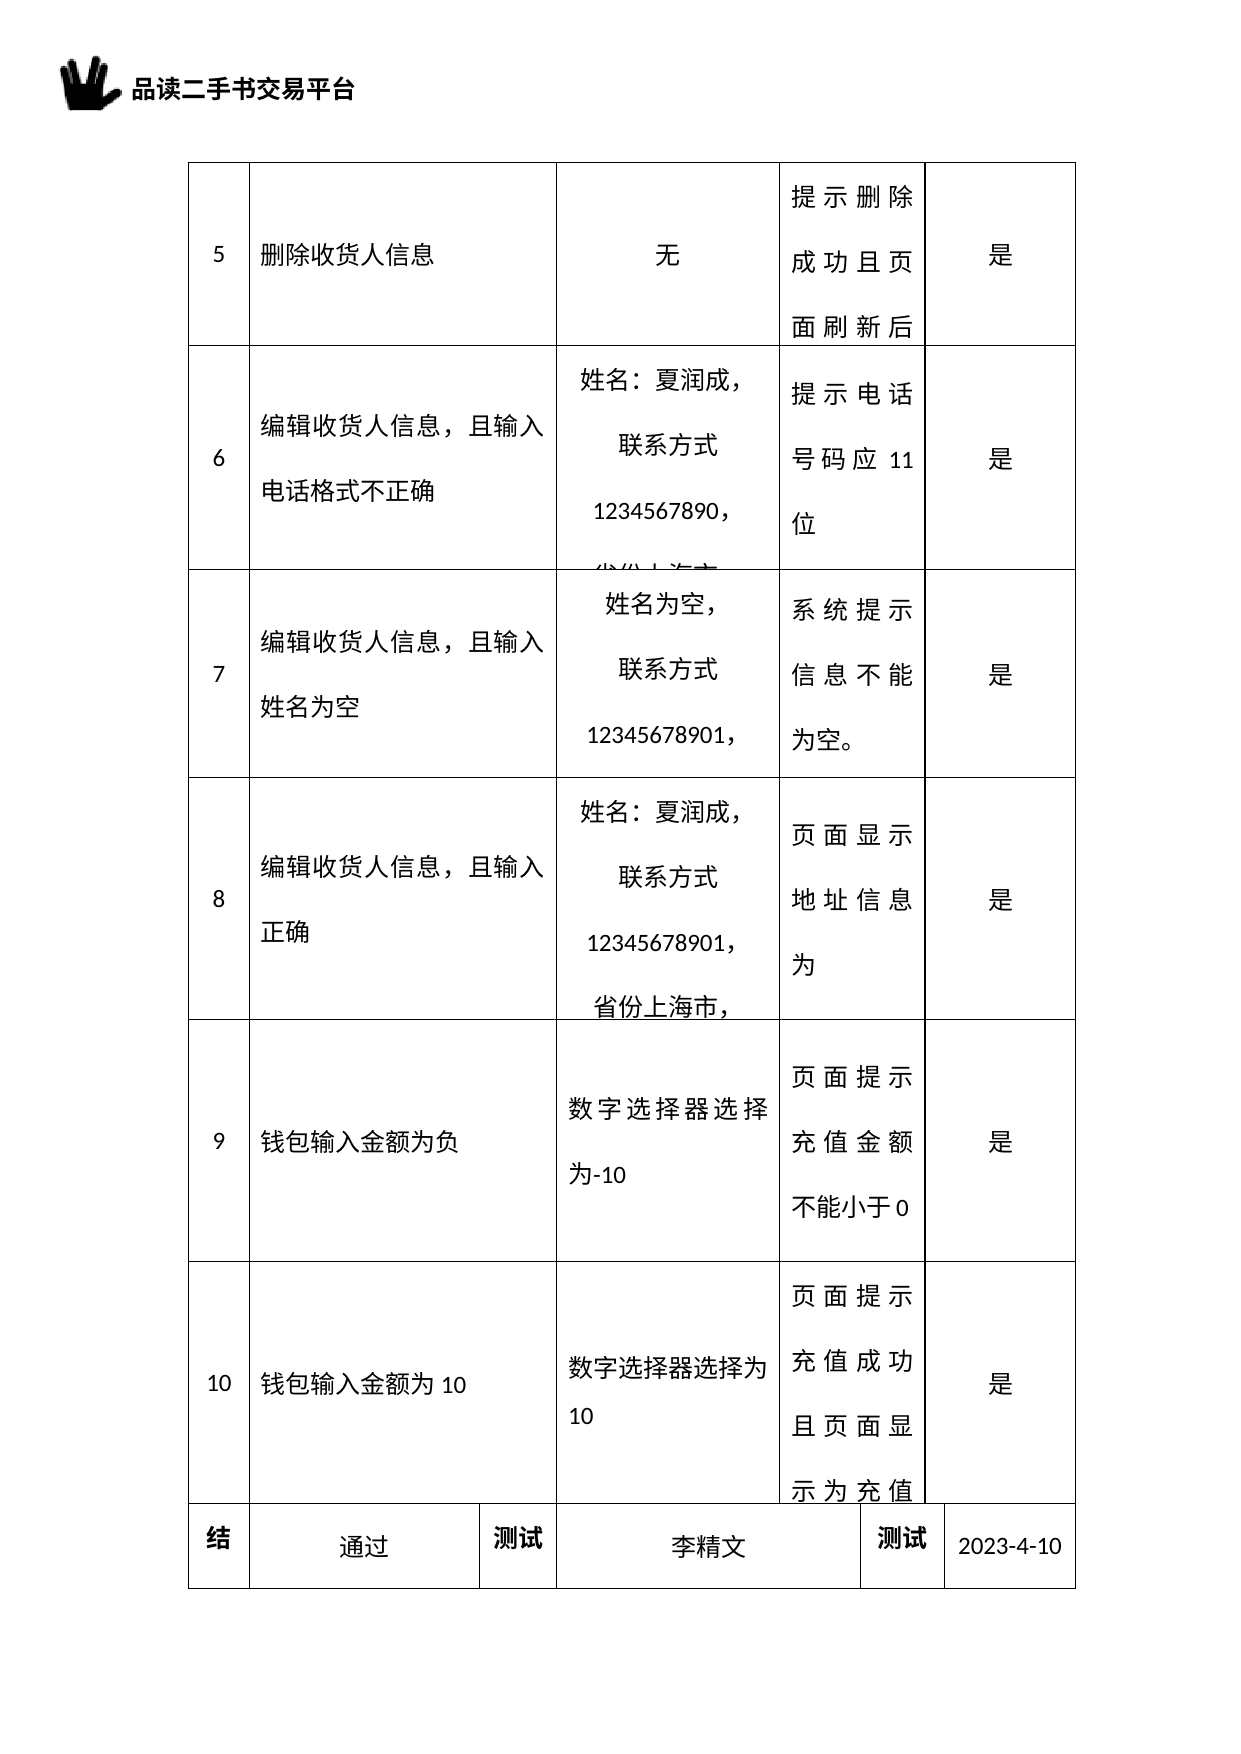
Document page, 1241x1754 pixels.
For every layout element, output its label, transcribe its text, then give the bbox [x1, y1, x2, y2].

table_cell 提示删除成功且页面刷新后无之前的地址 [780, 163, 924, 345]
table_cell 姓名：夏润成， 联系方式12345678901， 省份上海市， 详细地址：bjut11b105 [557, 778, 779, 1019]
table_cell 是 [926, 346, 1075, 569]
table_cell 是 [926, 1262, 1075, 1503]
table_cell 是 [926, 1020, 1075, 1261]
table_cell 系统提示信息不能为空。 [780, 570, 924, 777]
table_cell 编辑收货人信息，且输入正确 [250, 778, 556, 1019]
table_cell 姓名为空， 联系方式12345678901， 省份上海市， 详细地址：bjut11b105。 [557, 570, 779, 777]
table_cell 钱包输入金额为负 [250, 1020, 556, 1261]
table_cell 是 [926, 778, 1075, 1019]
table_cell 数字选择器选择为-10 [557, 1020, 779, 1261]
table_cell 李精文 [557, 1504, 860, 1587]
table_cell 页面显示地址信息为 [780, 778, 924, 1019]
table_cell 5 [189, 163, 249, 345]
picture [57, 54, 123, 113]
table_cell 9 [189, 1020, 249, 1261]
table_cell 是 [926, 570, 1075, 777]
table_cell 测试人员 [480, 1504, 556, 1587]
table_cell 无 [557, 163, 779, 345]
table_cell 编辑收货人信息，且输入电话格式不正确 [250, 346, 556, 569]
table_cell 是 [926, 163, 1075, 345]
table_cell 删除收货人信息 [250, 163, 556, 345]
table_cell 页面提示充值金额不能小于0 [780, 1020, 924, 1261]
table_cell 数字选择器选择为10 [557, 1262, 779, 1503]
table_cell 页面提示充值成功且页面显示为充值后金额 [780, 1262, 924, 1503]
table_cell 8 [189, 778, 249, 1019]
table_cell 提示电话号码应11位 [780, 346, 924, 569]
table_cell 通过 [250, 1504, 479, 1587]
table_cell 姓名：夏润成， 联系方式1234567890， 省份上海市， 详细地址：bjut11b105 [557, 346, 779, 569]
table_cell 7 [189, 570, 249, 777]
table_cell 6 [189, 346, 249, 569]
table_cell 10 [189, 1262, 249, 1503]
table_cell 测试日期 [861, 1504, 944, 1587]
table_cell 编辑收货人信息，且输入姓名为空 [250, 570, 556, 777]
table_cell 钱包输入金额为10 [250, 1262, 556, 1503]
table_cell 结论 [189, 1504, 249, 1587]
table_cell 2023-4-10 [945, 1504, 1075, 1587]
